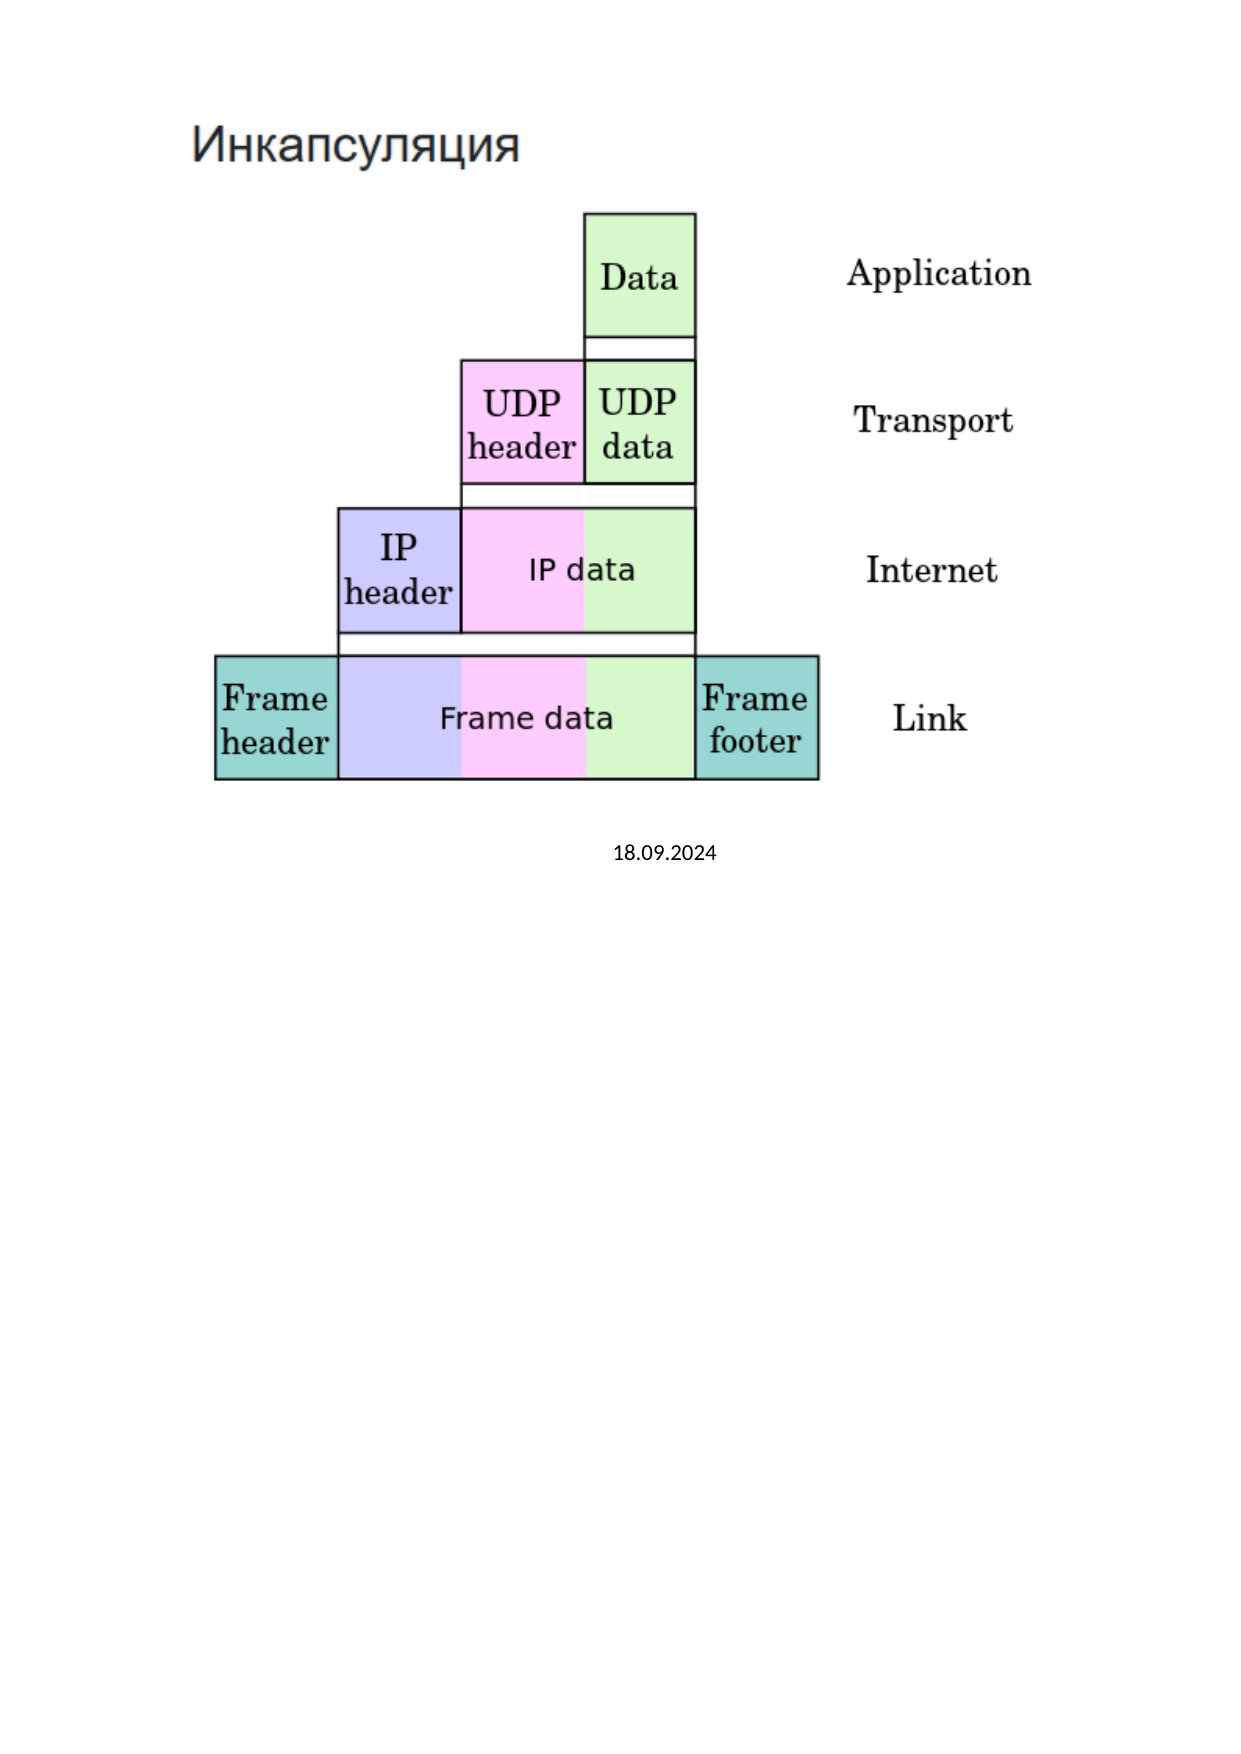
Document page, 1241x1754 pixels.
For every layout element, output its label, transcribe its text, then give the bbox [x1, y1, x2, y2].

text 18.09.2024 [177, 838, 1152, 866]
picture [177, 118, 1074, 820]
